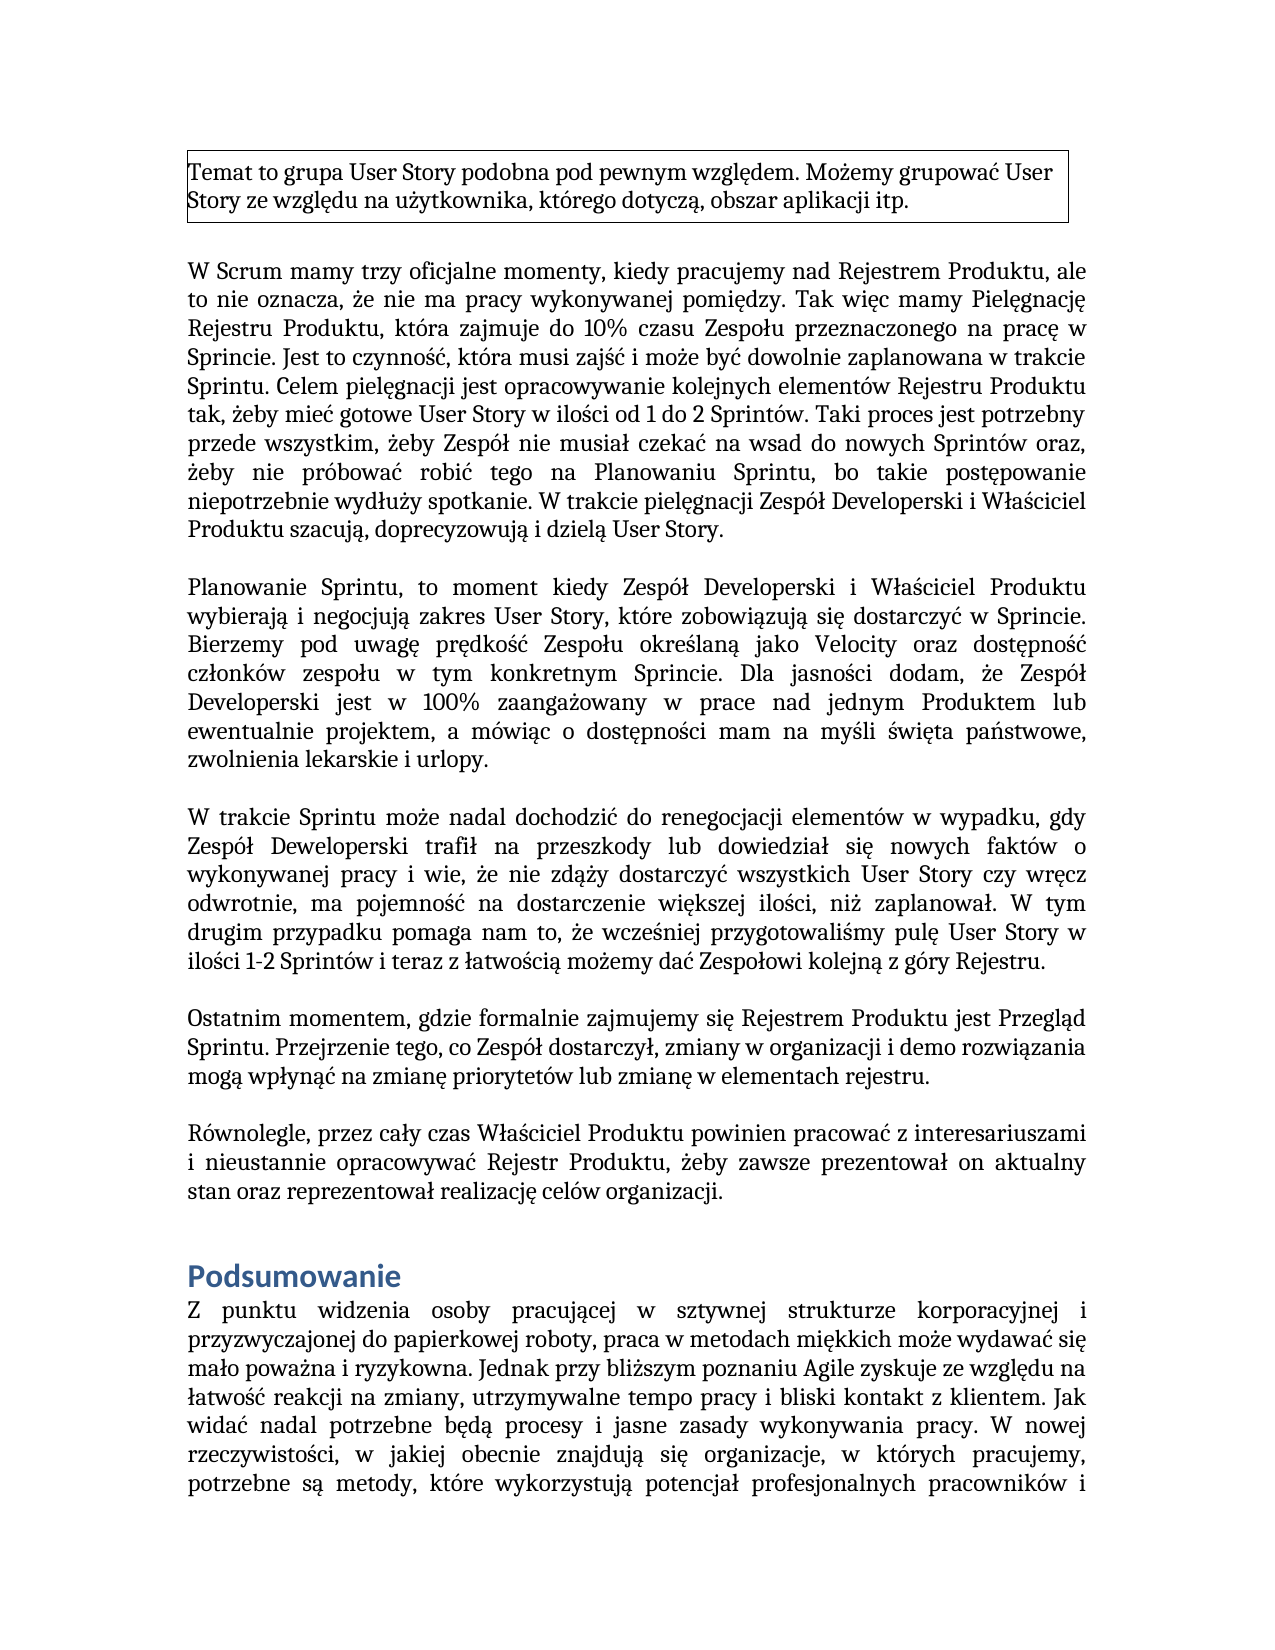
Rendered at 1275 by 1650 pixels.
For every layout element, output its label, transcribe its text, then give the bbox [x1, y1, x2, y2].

subtitle Podsumowanie [187, 1255, 1087, 1296]
text Ostatnim momentem, gdzie formalnie zajmujemy się Rejestrem Produktu jest Przegląd Sprintu. Przejrzenie tego, co Zespół dostarczył, zmiany w organizacji i demo rozwiązania mogą wpłynąć na zmianę priorytetów lub zmianę w elementach rejestru. [187, 1004, 1087, 1090]
text W Scrum mamy trzy oficjalne momenty, kiedy pracujemy nad Rejestrem Produktu, ale to nie oznacza, że nie ma pracy wykonywanej pomiędzy. Tak więc mamy Pielęgnację Rejestru Produktu, która zajmuje do 10% czasu Zespołu przeznaczonego na pracę w Sprincie. Jest to czynność, która musi zajść i może być dowolnie zaplanowana w trakcie Sprintu. Celem pielęgnacji jest opracowywanie kolejnych elementów Rejestru Produktu tak, żeby mieć gotowe User Story w ilości od 1 do 2 Sprintów. Taki proces jest potrzebny przede wszystkim, żeby Zespół nie musiał czekać na wsad do nowych Sprintów oraz, żeby nie próbować robić tego na Planowaniu Sprintu, bo takie postępowanie niepotrzebnie wydłuży spotkanie. W trakcie pielęgnacji Zespół Developerski i Właściciel Produktu szacują, doprecyzowują i dzielą User Story. [187, 257, 1087, 544]
text W trakcie Sprintu może nadal dochodzić do renegocjacji elementów w wypadku, gdy Zespół Deweloperski trafił na przeszkody lub dowiedział się nowych faktów o wykonywanej pracy i wie, że nie zdąży dostarczyć wszystkich User Story czy wręcz odwrotnie, ma pojemność na dostarczenie większej ilości, niż zaplanował. W tym drugim przypadku pomaga nam to, że wcześniej przygotowaliśmy pulę User Story w ilości 1-2 Sprintów i teraz z łatwością możemy dać Zespołowi kolejną z góry Rejestru. [187, 803, 1087, 975]
text Równolegle, przez cały czas Właściciel Produktu powinien pracować z interesariuszami i nieustannie opracowywać Rejestr Produktu, żeby zawsze prezentował on aktualny stan oraz reprezentował realizację celów organizacji. [187, 1119, 1087, 1205]
text Planowanie Sprintu, to moment kiedy Zespół Developerski i Właściciel Produktu wybierają i negocjują zakres User Story, które zobowiązują się dostarczyć w Sprincie. Bierzemy pod uwagę prędkość Zespołu określaną jako Velocity oraz dostępność członków zespołu w tym konkretnym Sprincie. Dla jasności dodam, że Zespół Developerski jest w 100% zaangażowany w prace nad jednym Produktem lub ewentualnie projektem, a mówiąc o dostępności mam na myśli święta państwowe, zwolnienia lekarskie i urlopy. [187, 573, 1087, 774]
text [187, 1296, 1087, 1497]
